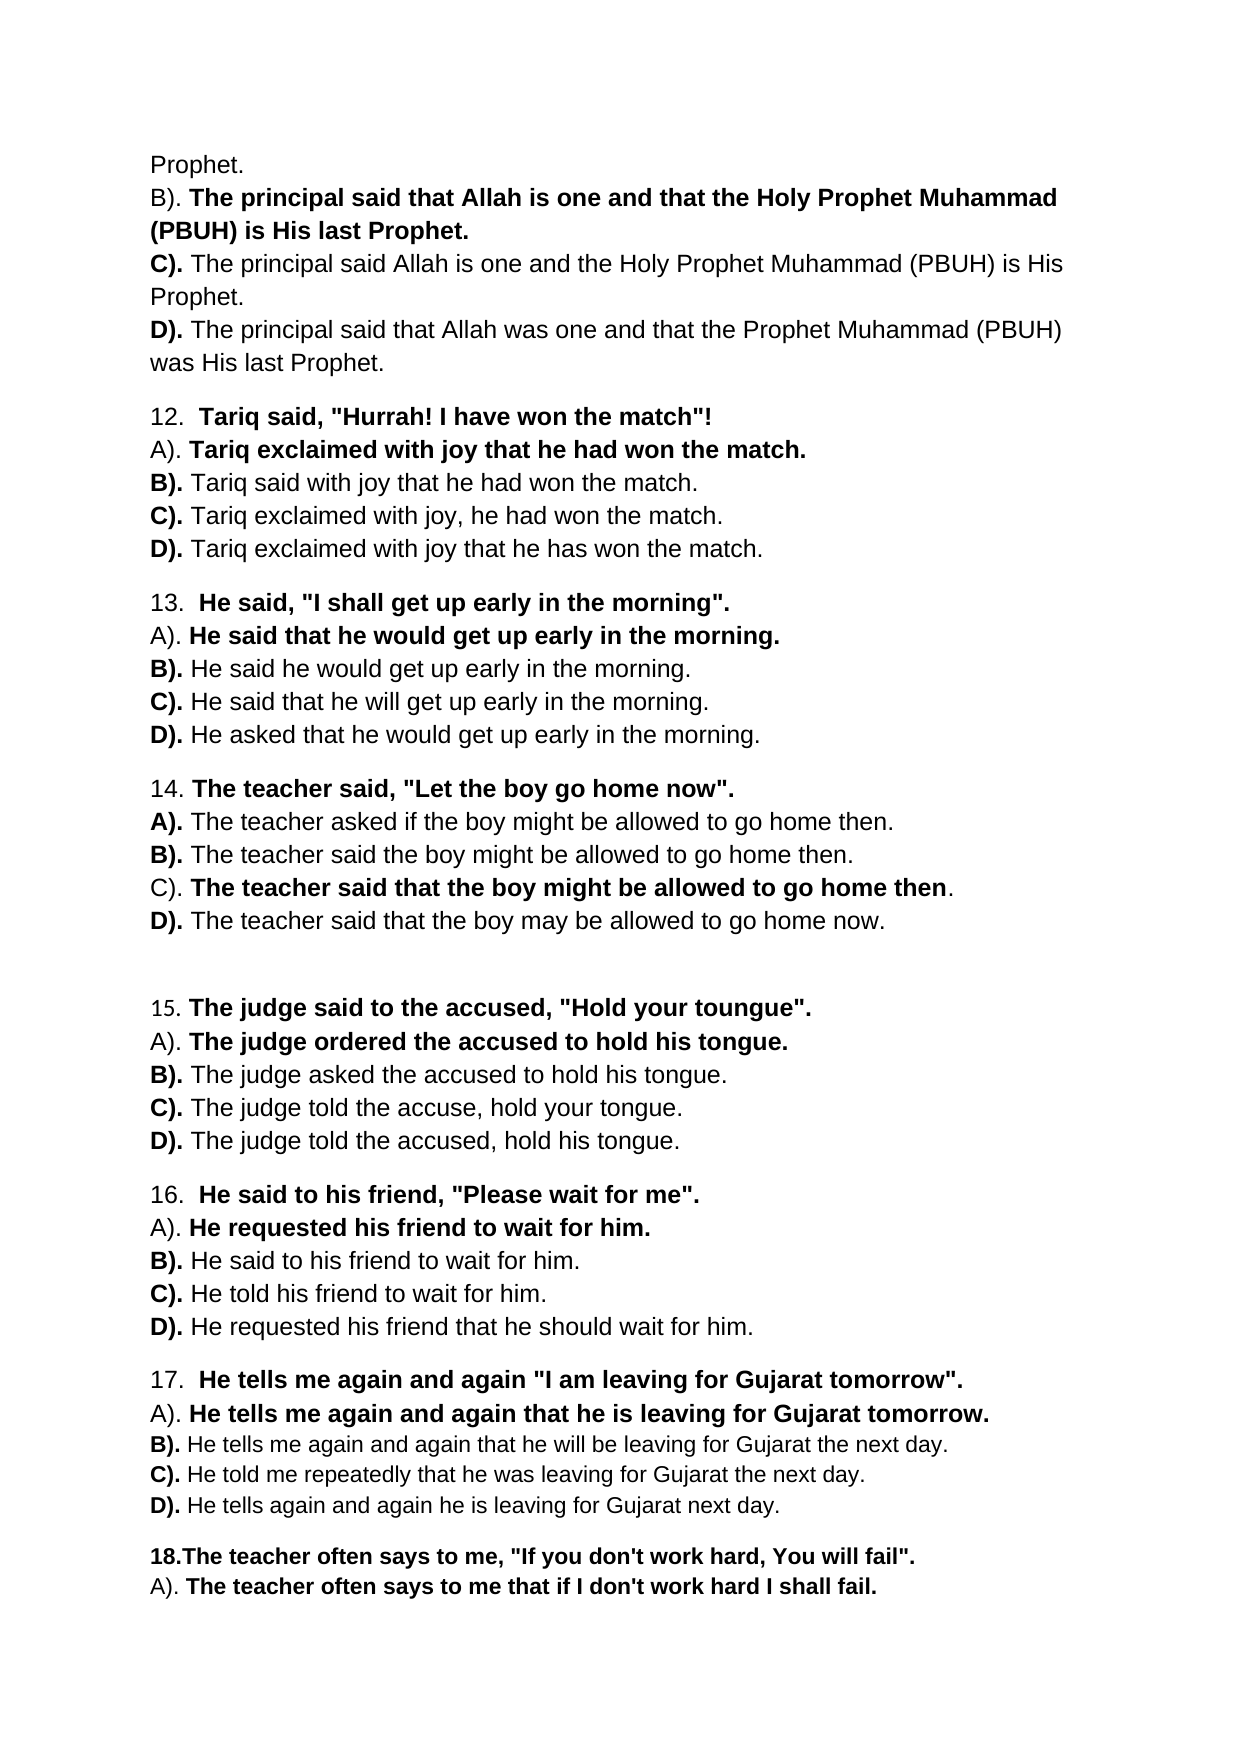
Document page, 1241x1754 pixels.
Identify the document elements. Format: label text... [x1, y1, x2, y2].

text 14. The teacher said, "Let the boy go home now". A). The teacher asked if the boy might be allowed to go home then. B). The teacher said the boy might be allowed to go home then. C). The teacher said that the boy might be allowed to go home then. D). The teacher said that the boy may be allowed to go home now. [150, 774, 1090, 967]
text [150, 1543, 1090, 1599]
text 12. Tariq said, "Hurrah! I have won the match"! A). Tariq exclaimed with joy that he had won the match. B). Tariq said with joy that he had won the match. C). Tariq exclaimed with joy, he had won the match. D). Tariq exclaimed with joy that he has won the match. [150, 402, 1090, 563]
text 17. He tells me again and again "I am leaving for Gujarat tomorrow". A). He tells me again and again that he is leaving for Gujarat tomorrow. B). He tells me again and again that he will be leaving for Gujarat the next day. C). He told me repeatedly that he was leaving for Gujarat the next day. D). He tells again and again he is leaving for Gujarat next day. [150, 1366, 1090, 1518]
text 16. He said to his friend, "Please wait for me". A). He requested his friend to wait for him. B). He said to his friend to wait for him. C). He told his friend to wait for him. D). He requested his friend that he should wait for him. [150, 1179, 1090, 1340]
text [150, 150, 1090, 377]
text 15. The judge said to the accused, "Hold your toungue". A). The judge ordered the accused to hold his tongue. B). The judge asked the accused to hold his tongue. C). The judge told the accuse, hold your tongue. D). The judge told the accused, hold his tongue. [150, 992, 1090, 1154]
text 13. He said, "I shall get up early in the morning". A). He said that he would get up early in the morning. B). He said he would get up early in the morning. C). He said that he will get up early in the morning. D). He asked that he would get up early in the morning. [150, 588, 1090, 749]
